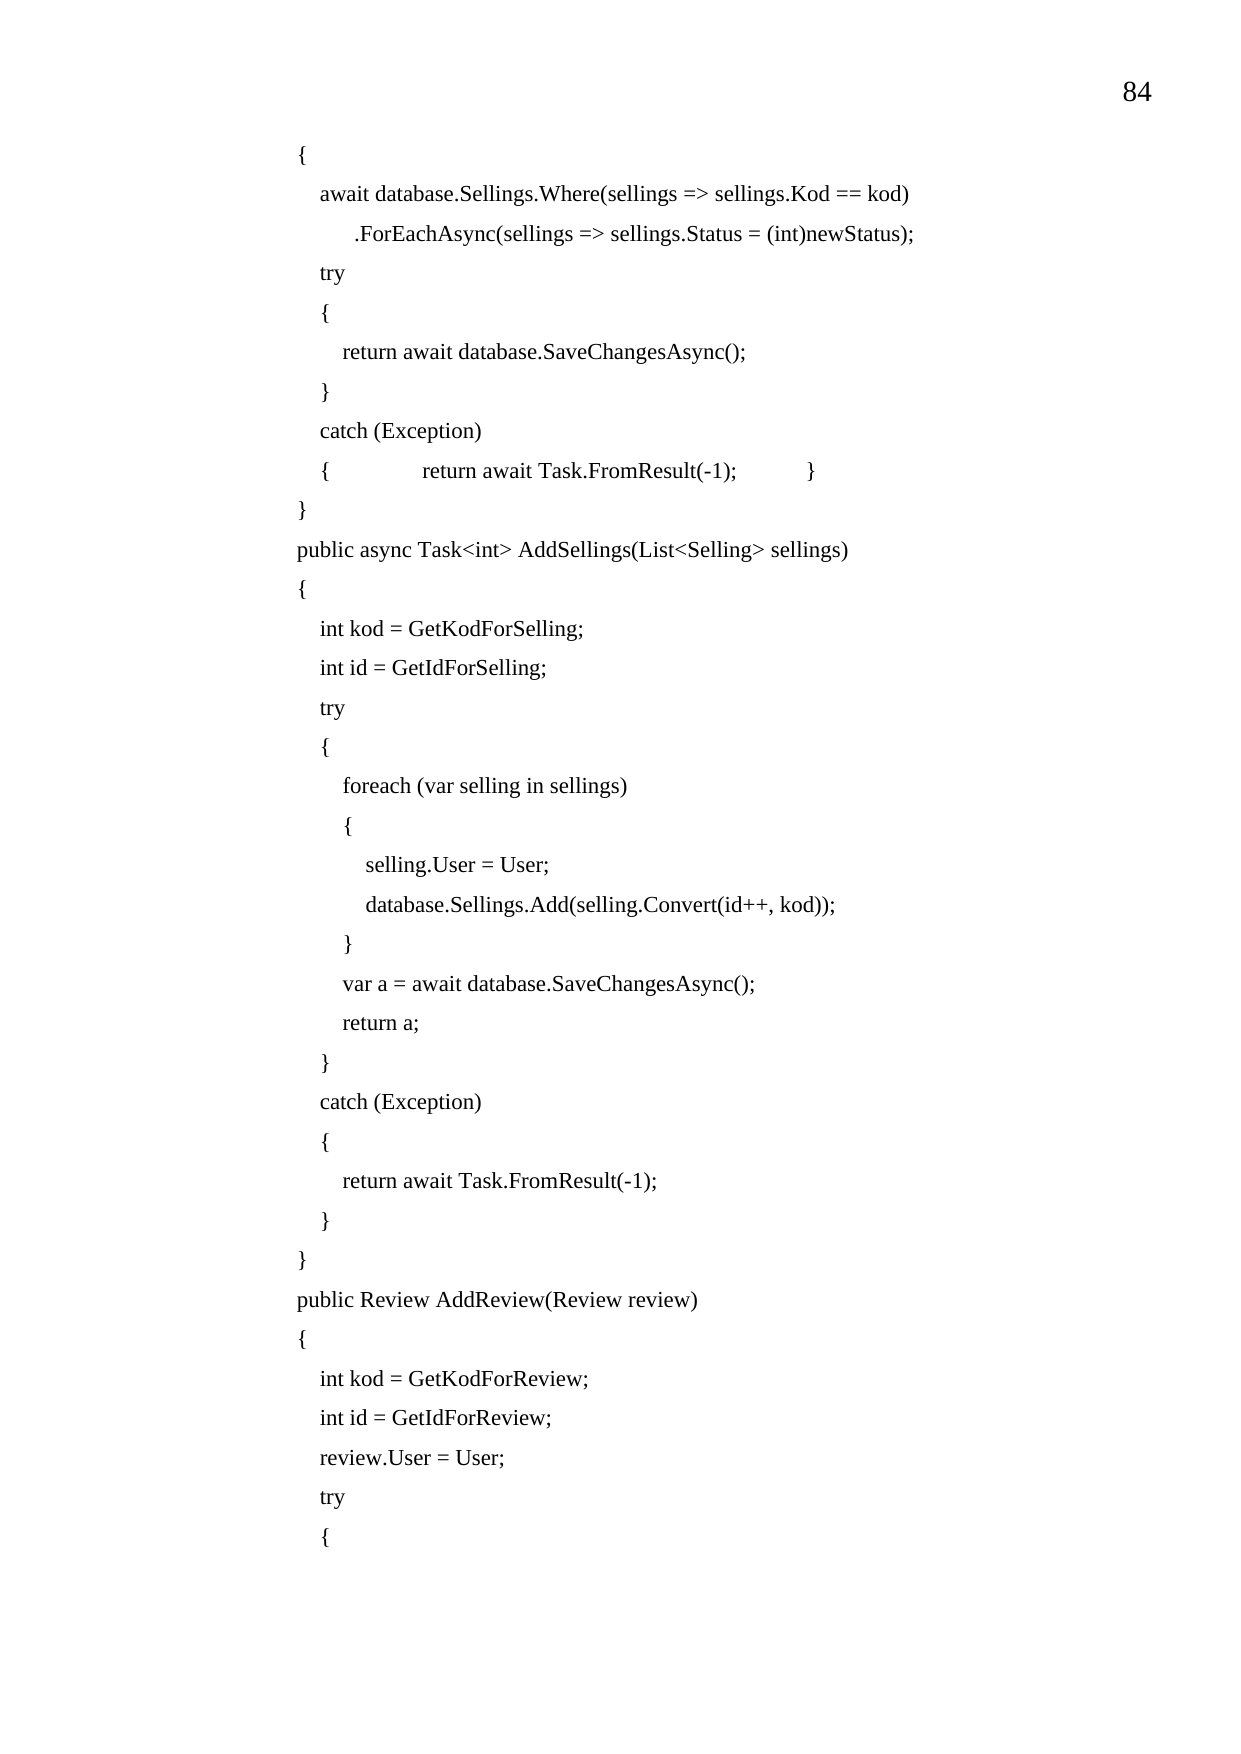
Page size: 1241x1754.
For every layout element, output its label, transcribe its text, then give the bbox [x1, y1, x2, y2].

text return await Task.FromResult(-1); [177, 1167, 1152, 1194]
text } [177, 1207, 1152, 1233]
text catch (Exception) [177, 417, 1152, 444]
text try [177, 259, 1152, 286]
text var a = await database.SaveChangesAsync(); [177, 970, 1152, 996]
text int id = GetIdForSelling; [177, 654, 1152, 681]
text public Review AddReview(Review review) [177, 1286, 1152, 1312]
text foreach (var selling in sellings) [177, 773, 1152, 799]
text selling.User = User; [177, 852, 1152, 878]
text { return await Task.FromResult(-1); } [177, 457, 1152, 483]
text { [177, 1128, 1152, 1154]
text review.User = User; [177, 1444, 1152, 1470]
text } [177, 1049, 1152, 1075]
text int kod = GetKodForSelling; [177, 615, 1152, 641]
text public async Task<int> AddSellings(List<Selling> sellings) [177, 536, 1152, 562]
text database.Sellings.Add(selling.Convert(id++, kod)); [177, 891, 1152, 917]
text try [177, 694, 1152, 720]
text try [177, 1483, 1152, 1509]
text { [177, 1523, 1152, 1549]
text { [177, 141, 1152, 167]
text } [177, 496, 1152, 523]
text await database.Sellings.Where(sellings => sellings.Kod == kod) [177, 180, 1152, 207]
text int id = GetIdForReview; [177, 1404, 1152, 1431]
text { [177, 575, 1152, 602]
text } [177, 378, 1152, 404]
text return a; [177, 1009, 1152, 1036]
text .ForEachAsync(sellings => sellings.Status = (int)newStatus); [177, 220, 1152, 246]
text return await database.SaveChangesAsync(); [177, 338, 1152, 365]
text { [177, 812, 1152, 838]
text { [177, 1325, 1152, 1352]
text { [177, 733, 1152, 759]
text catch (Exception) [177, 1088, 1152, 1115]
text { [177, 299, 1152, 325]
text int kod = GetKodForReview; [177, 1365, 1152, 1391]
text } [177, 931, 1152, 957]
text } [177, 1246, 1152, 1273]
